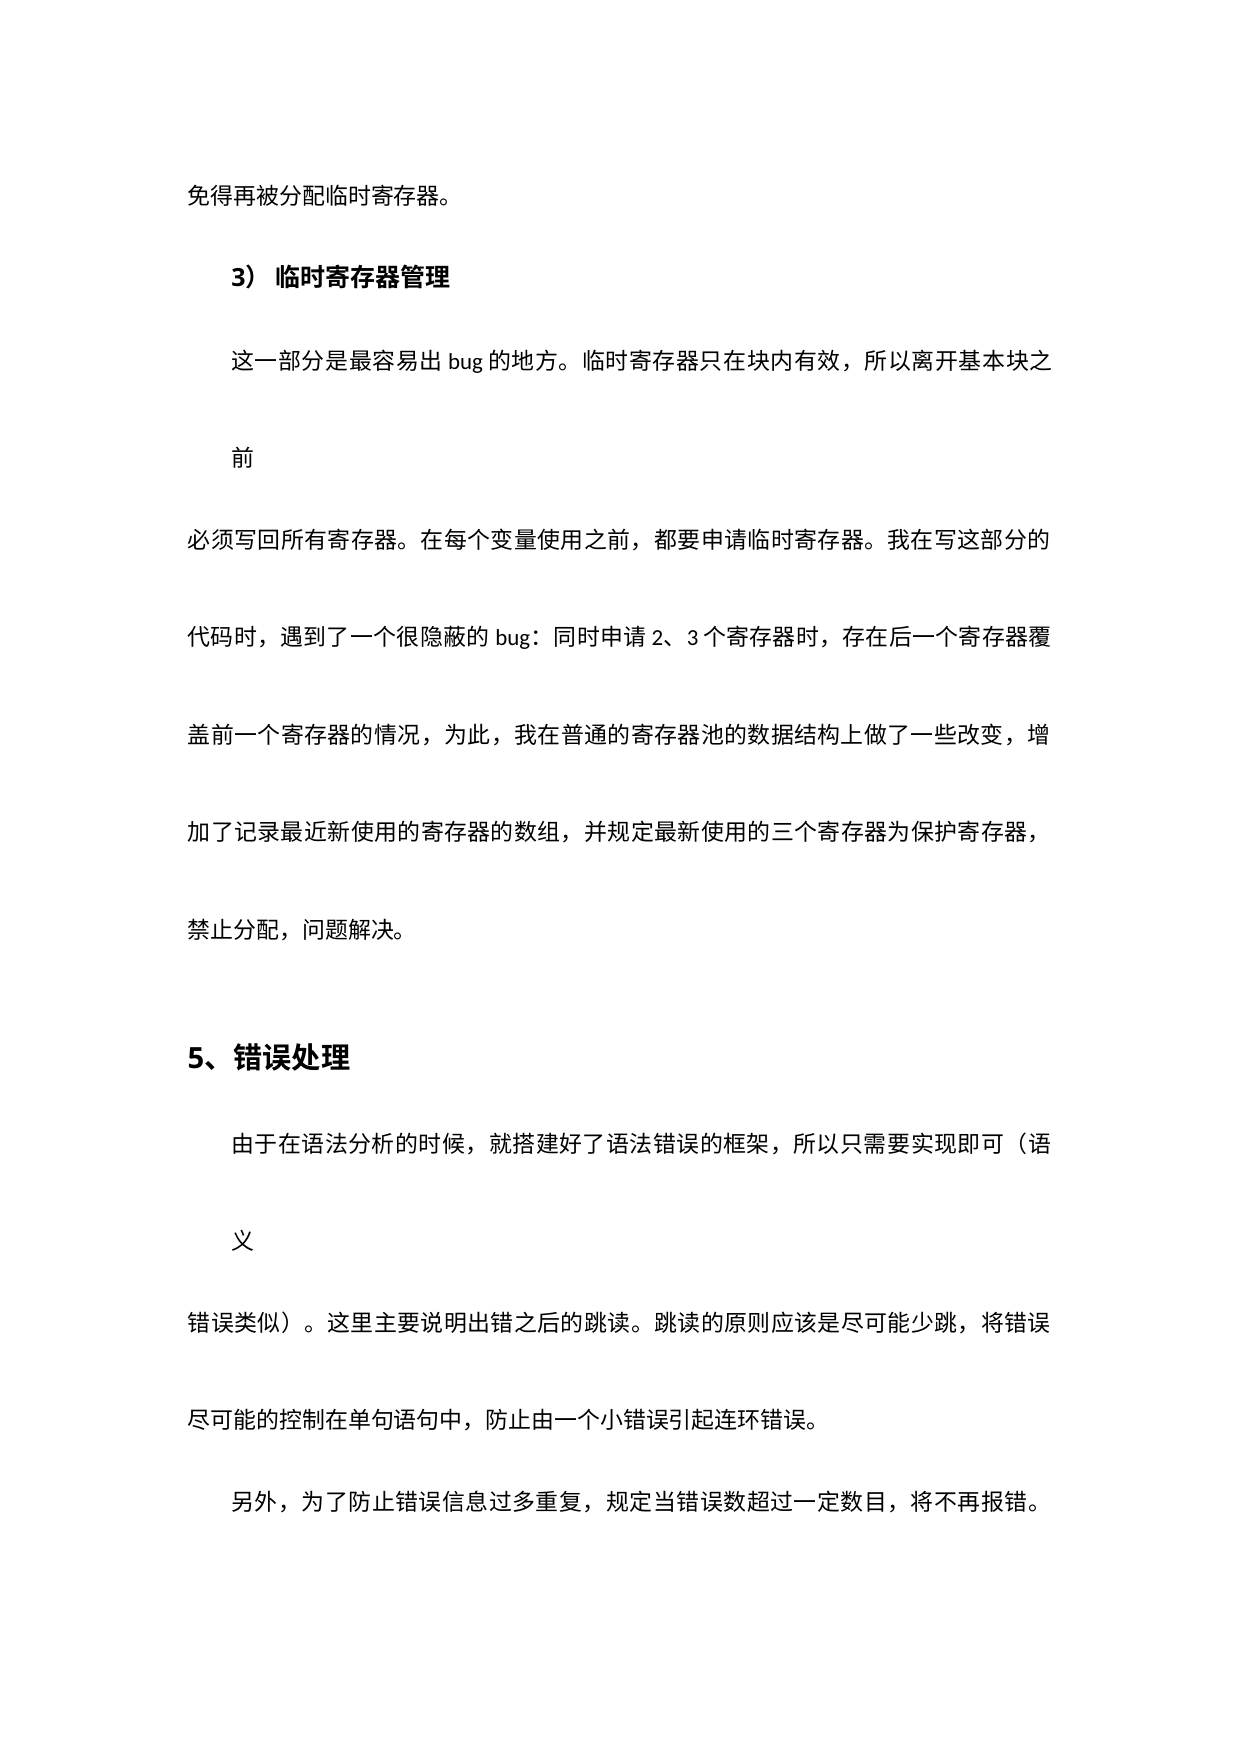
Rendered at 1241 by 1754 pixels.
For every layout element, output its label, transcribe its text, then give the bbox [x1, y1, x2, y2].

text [187, 162, 1053, 227]
text 5、错误处理 [187, 1024, 1053, 1089]
text 这一部分是最容易出bug的地方。临时寄存器只在块内有效，所以离开基本块之前 [231, 327, 1053, 489]
text 必须写回所有寄存器。在每个变量使用之前，都要申请临时寄存器。我在写这部分的代码时，遇到了一个很隐蔽的bug：同时申请2、3个寄存器时，存在后一个寄存器覆盖前一个寄存器的情况，为此，我在普通的寄存器池的数据结构上做了一些改变，增加了记录最近新使用的寄存器的数组，并规定最新使用的三个寄存器为保护寄存器，禁止分配，问题解决。 [187, 506, 1053, 961]
text 错误类似）。这里主要说明出错之后的跳读。跳读的原则应该是尽可能少跳，将错误尽可能的控制在单句语句中，防止由一个小错误引起连环错误。 [187, 1289, 1053, 1451]
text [187, 1468, 1053, 1533]
text 由于在语法分析的时候，就搭建好了语法错误的框架，所以只需要实现即可（语义 [231, 1110, 1053, 1272]
list 临时寄存器管理 [231, 243, 1053, 308]
